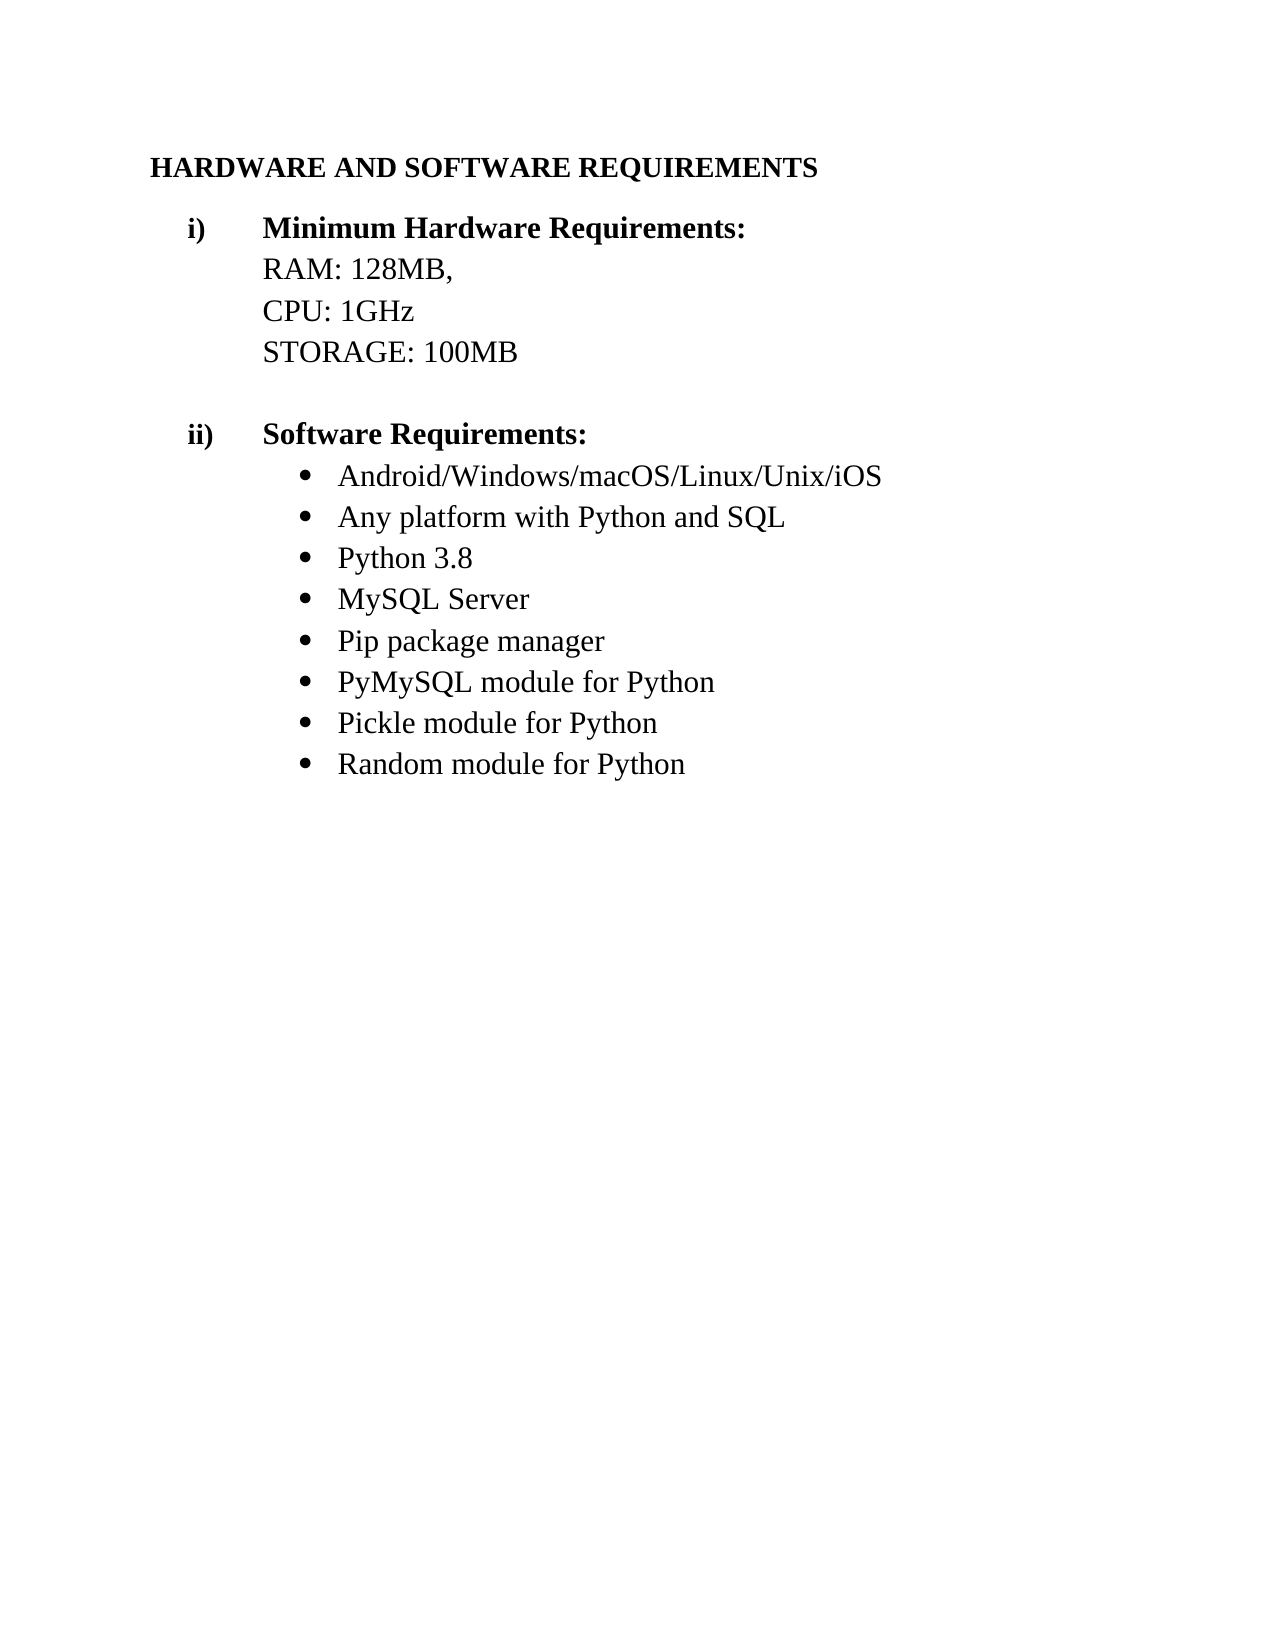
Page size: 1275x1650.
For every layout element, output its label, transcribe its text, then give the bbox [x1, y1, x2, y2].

list Random module for Python [300, 746, 1125, 782]
list PyMySQL module for Python [300, 663, 1125, 699]
list Python 3.8 [300, 539, 1125, 575]
list CPU: 1GHz [262, 292, 1125, 328]
list Android/Windows/macOS/Linux/Unix/iOS [300, 457, 1125, 493]
list Minimum Hardware Requirements: [187, 209, 1125, 245]
text HARDWARE AND SOFTWARE REQUIREMENTS [150, 150, 1125, 183]
list STORAGE: 100MB [262, 333, 1125, 369]
list Any platform with Python and SQL [300, 498, 1125, 534]
list Pip package manager [300, 622, 1125, 658]
list MySQL Server [300, 581, 1125, 617]
list Pickle module for Python [300, 704, 1125, 740]
list RAM: 128MB, [262, 251, 1125, 287]
list Software Requirements: [187, 416, 1125, 452]
